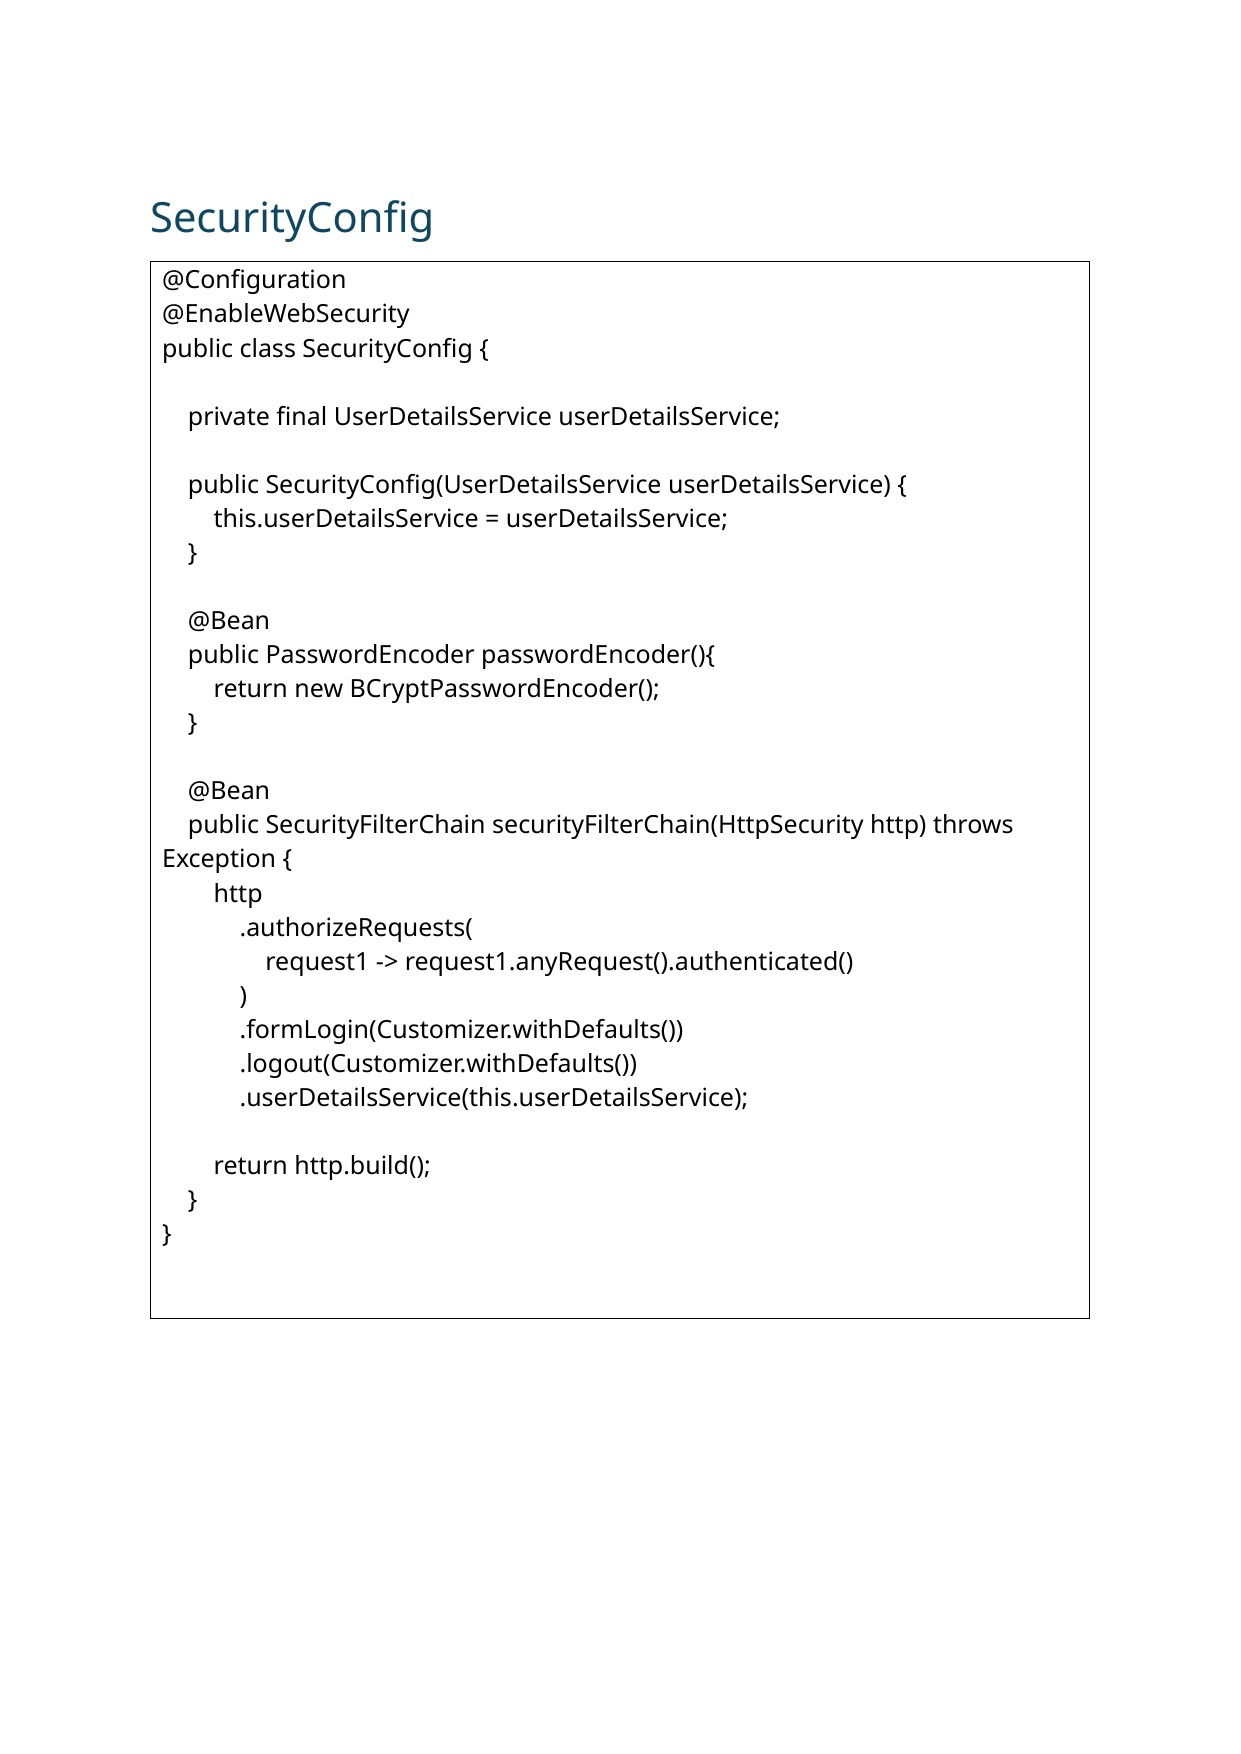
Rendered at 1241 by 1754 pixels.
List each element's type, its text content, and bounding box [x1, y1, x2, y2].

subtitle SecurityConfig [150, 187, 1090, 244]
table_header @Configuration @EnableWebSecurity public class SecurityConfig { private final UserDetailsService userDetailsService; public SecurityConfig(UserDetailsService userDetailsService) { this.userDetailsService = userDetailsService; } @Bean public PasswordEncoder passwordEncoder(){ return new BCryptPasswordEncoder(); } @Bean public SecurityFilterChain securityFilterChain(HttpSecurity http) throws Exception { http .authorizeRequests( request1 -> request1.anyRequest().authenticated() ) .formLogin(Customizer.withDefaults()) .logout(Customizer.withDefaults()) .userDetailsService(this.userDetailsService); return http.build(); } } [151, 262, 1089, 1318]
